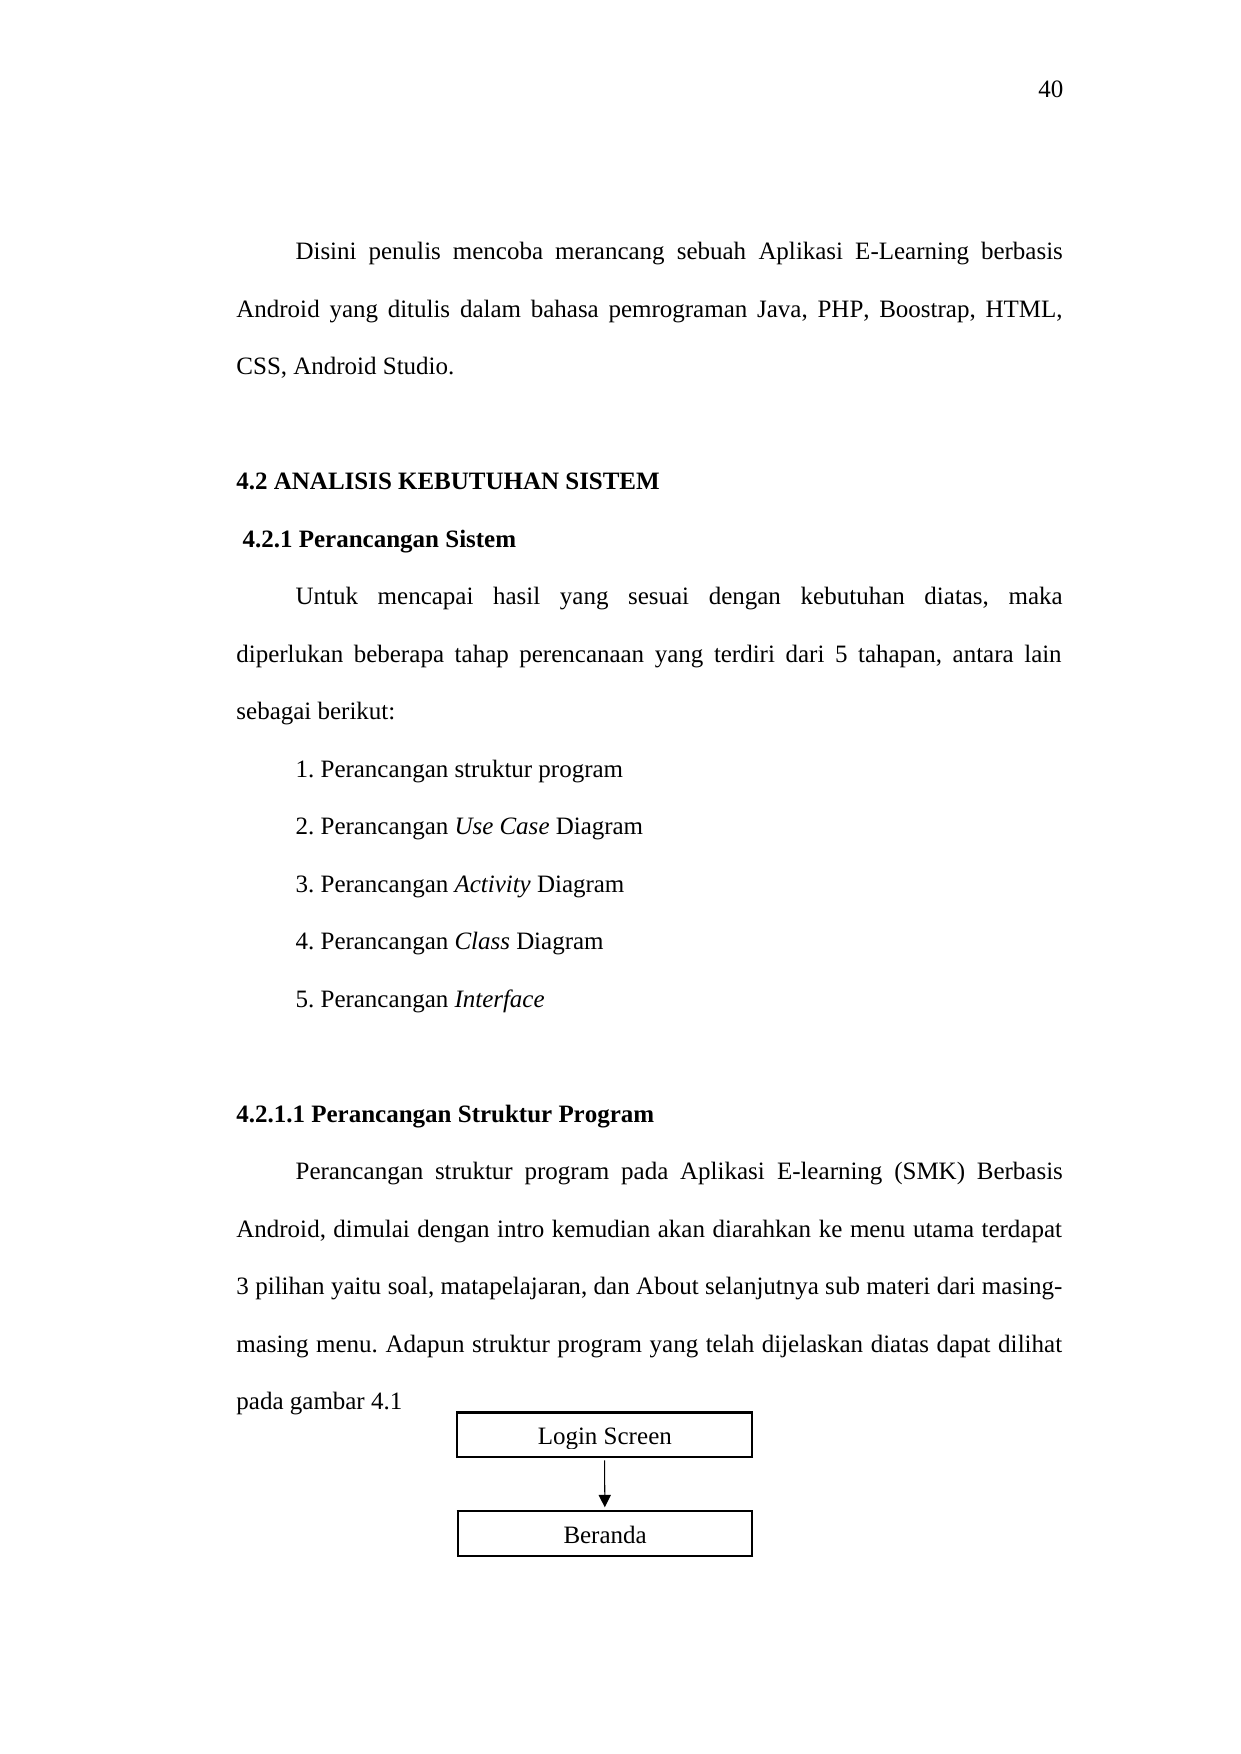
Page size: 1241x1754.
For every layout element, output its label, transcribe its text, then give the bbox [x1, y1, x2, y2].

text 1. Perancangan struktur program [236, 754, 1063, 782]
text 4.2.1 Perancangan Sistem [236, 524, 1063, 552]
text 4. Perancangan Class Diagram [236, 926, 1063, 955]
text 2. Perancangan Use Case Diagram [236, 811, 1063, 840]
text Untuk mencapai hasil yang sesuai dengan kebutuhan diatas, maka diperlukan beberapa tahap perencanaan yang terdiri dari 5 tahapan, antara lain sebagai berikut: [236, 581, 1063, 725]
text Disini penulis mencoba merancang sebuah Aplikasi E-Learning berbasis Android yang ditulis dalam bahasa pemrograman Java, PHP, Boostrap, HTML, CSS, Android Studio. [236, 236, 1063, 380]
text 4.2 ANALISIS KEBUTUHAN SISTEM [236, 466, 1063, 495]
text Perancangan struktur program pada Aplikasi E-learning (SMK) Berbasis Android, dimulai dengan intro kemudian akan diarahkan ke menu utama terdapat 3 pilihan yaitu soal, matapelajaran, dan About selanjutnya sub materi dari masing-masing menu. Adapun struktur program yang telah dijelaskan diatas dapat dilihat pada gambar 4.1 [236, 1156, 1063, 1415]
text 3. Perancangan Activity Diagram [236, 869, 1063, 897]
text 5. Perancangan Interface [236, 984, 1063, 1012]
text 4.2.1.1 Perancangan Struktur Program [236, 1099, 1063, 1127]
